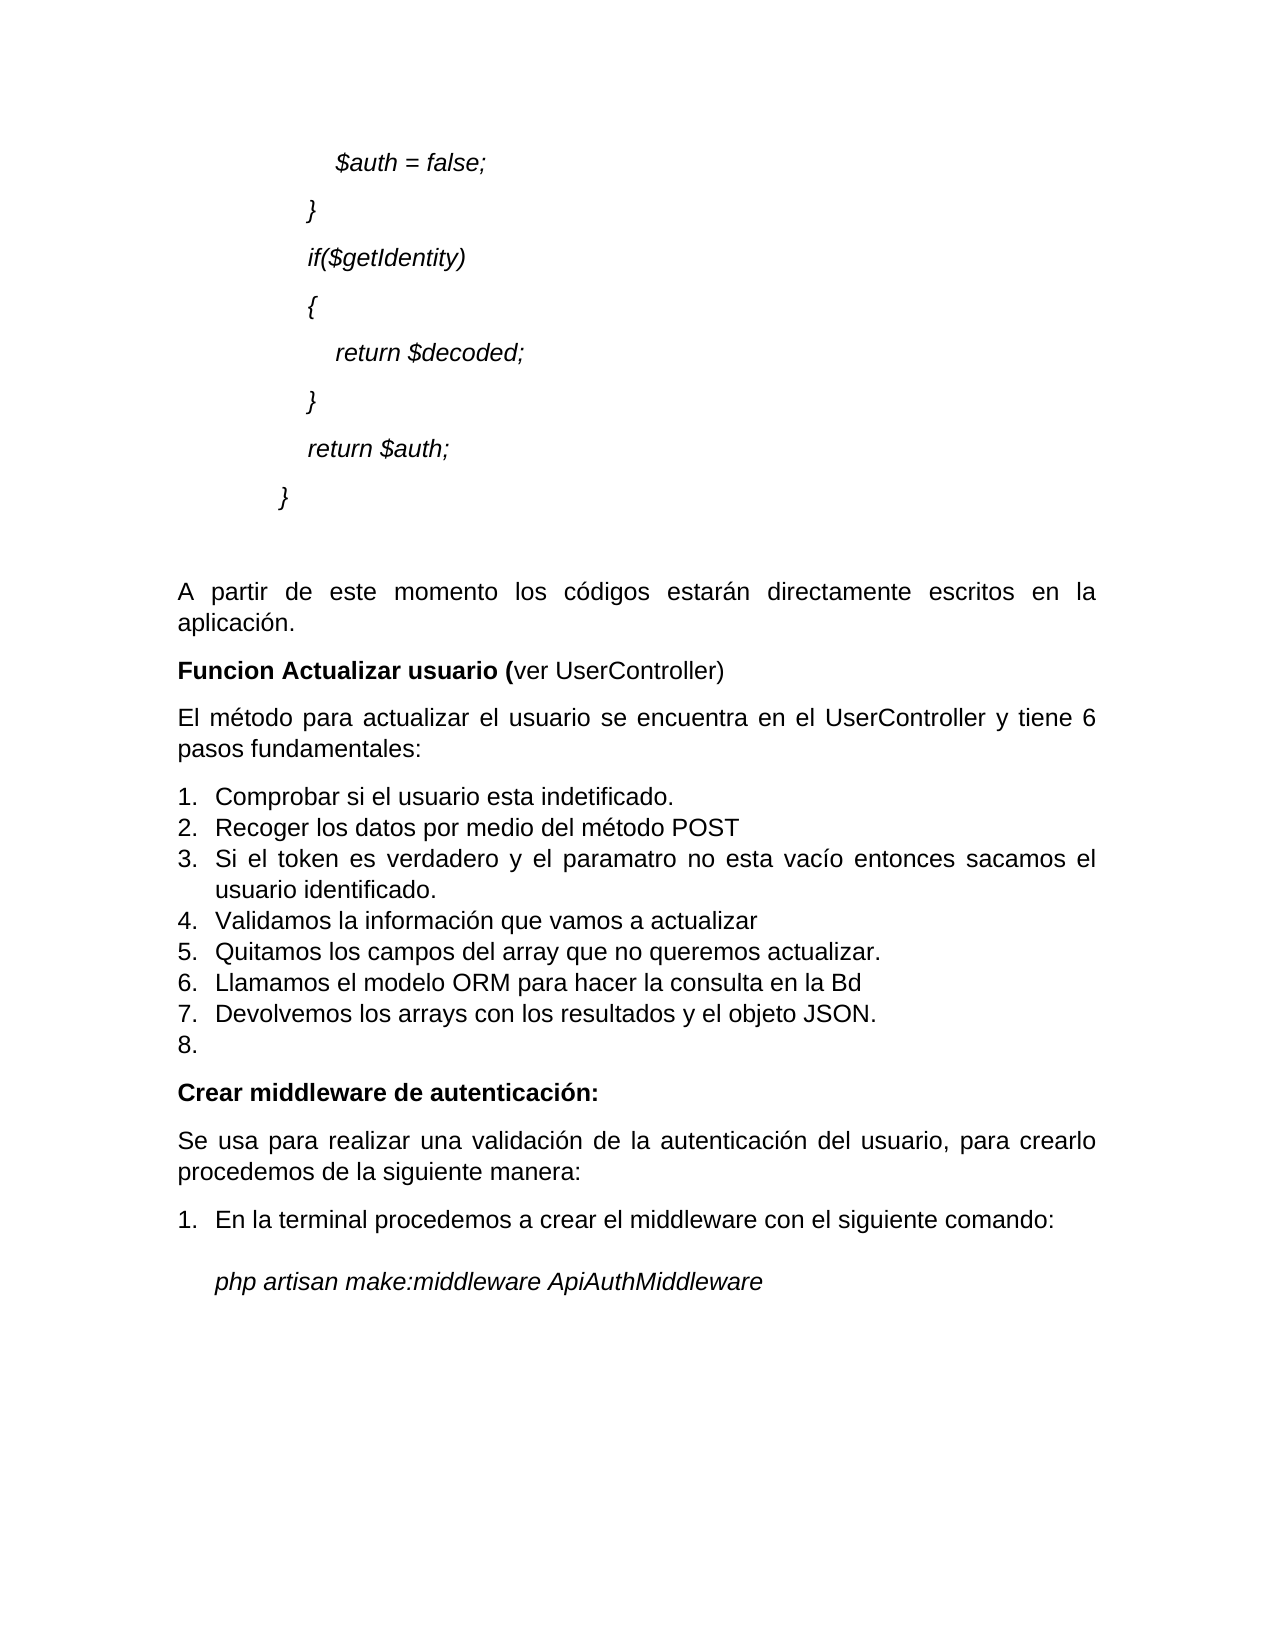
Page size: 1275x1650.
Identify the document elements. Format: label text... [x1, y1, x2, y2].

list php artisan make:middleware ApiAuthMiddleware [215, 1267, 1098, 1296]
text if($getIdentity) [252, 243, 1098, 272]
list Devolvemos los arrays con los resultados y el objeto JSON. [177, 999, 1098, 1028]
text $auth = false; [252, 148, 1098, 176]
text Funcion Actualizar usuario (ver UserController) [177, 656, 1098, 684]
text El método para actualizar el usuario se encuentra en el UserController y tiene 6 pasos fundamentales: [177, 703, 1098, 763]
list Validamos la información que vamos a actualizar [177, 906, 1098, 935]
text } [252, 386, 1098, 415]
text A partir de este momento los códigos estarán directamente escritos en la aplicación. [177, 577, 1098, 637]
text return $auth; [252, 434, 1098, 463]
text } [252, 482, 1098, 510]
text { [252, 291, 1098, 319]
list Si el token es verdadero y el paramatro no esta vacío entonces sacamos el usuario identificado. [177, 844, 1098, 904]
list Quitamos los campos del array que no queremos actualizar. [177, 937, 1098, 966]
list En la terminal procedemos a crear el middleware con el siguiente comando: [177, 1205, 1098, 1233]
list Recoger los datos por medio del método POST [177, 813, 1098, 842]
text return $decoded; [252, 338, 1098, 367]
list Comprobar si el usuario esta indetificado. [177, 782, 1098, 811]
text } [252, 195, 1098, 224]
list Llamamos el modelo ORM para hacer la consulta en la Bd [177, 968, 1098, 997]
text Crear middleware de autenticación: [177, 1078, 1098, 1107]
text Se usa para realizar una validación de la autenticación del usuario, para crearlo procedemos de la siguiente manera: [177, 1126, 1098, 1186]
